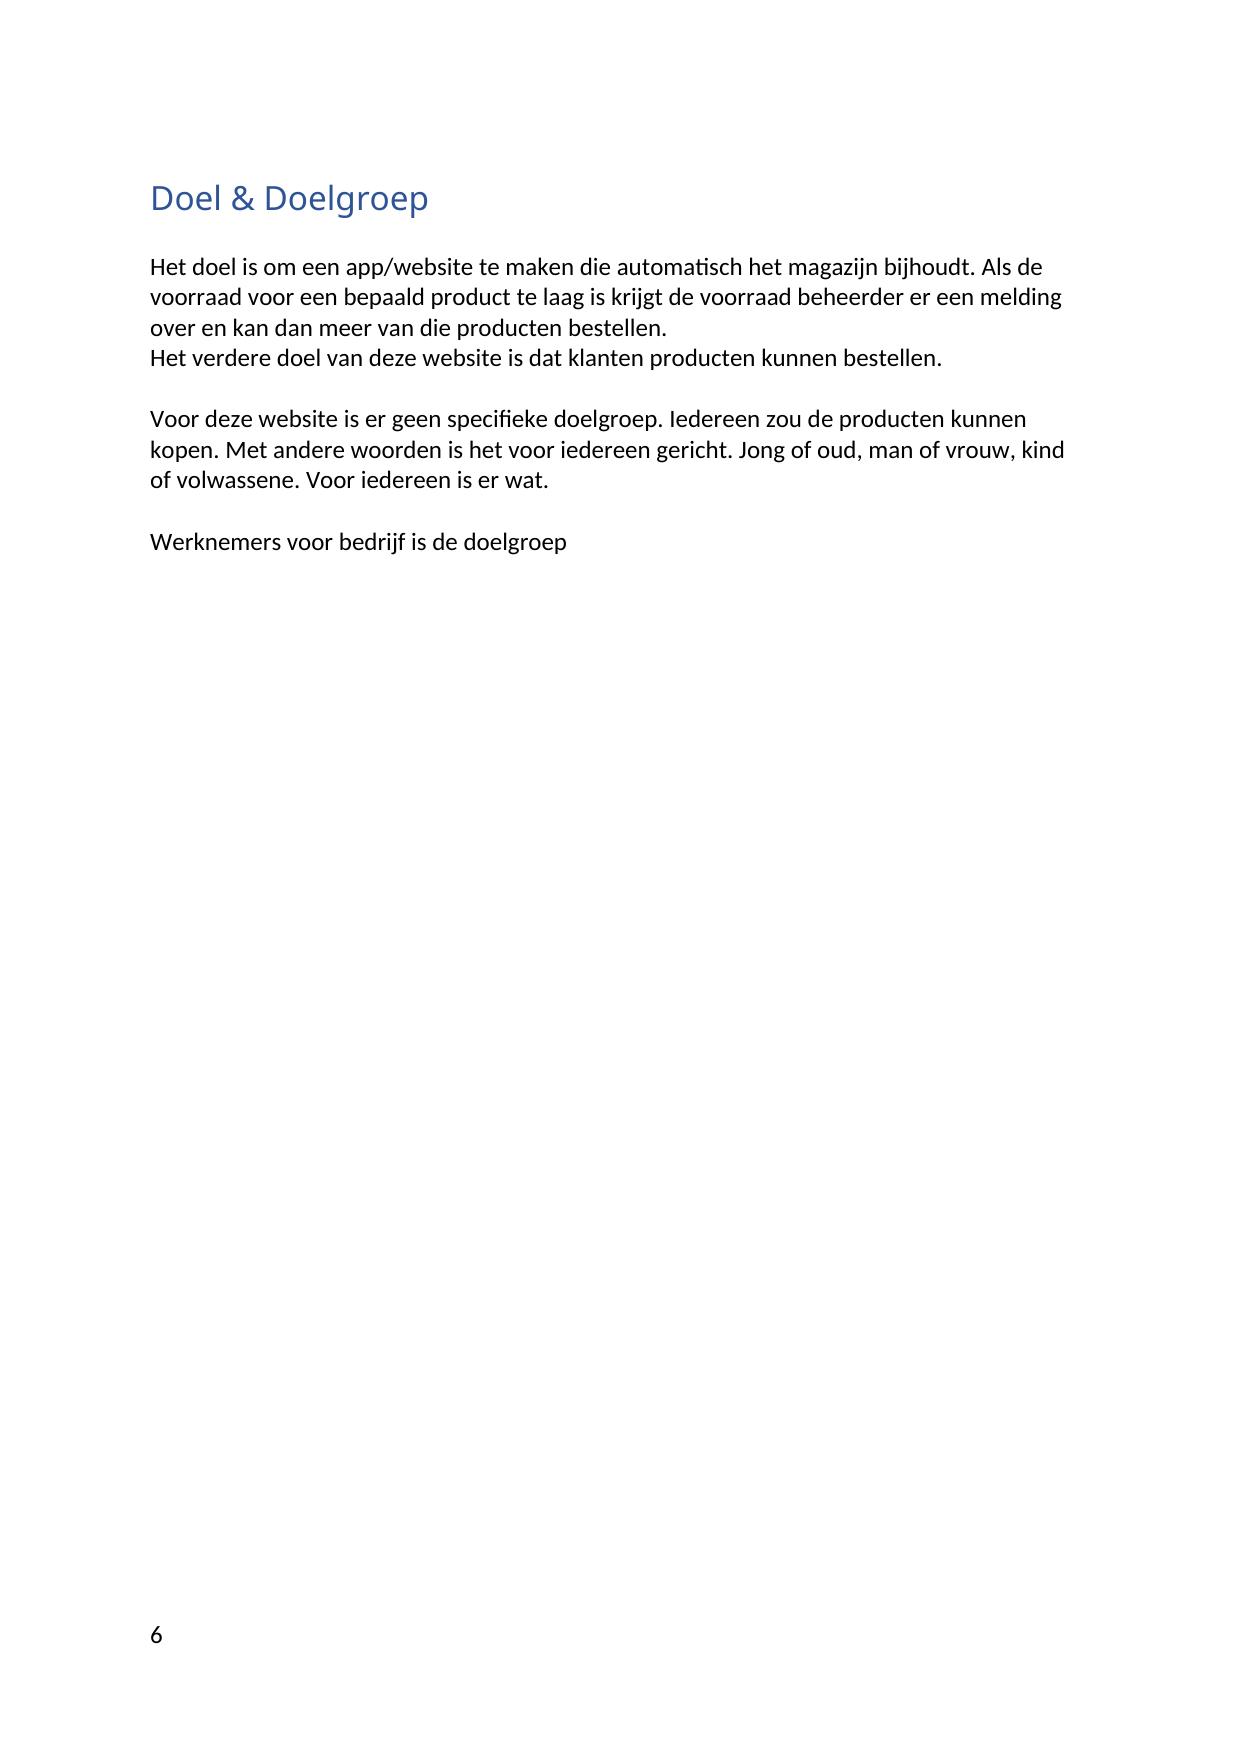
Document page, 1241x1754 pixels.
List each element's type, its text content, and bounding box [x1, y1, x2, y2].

text Het doel is om een app/website te maken die automatisch het magazijn bijhoudt. Als de voorraad voor een bepaald product te laag is krijgt de voorraad beheerder er een melding over en kan dan meer van die producten bestellen. [150, 251, 1090, 342]
text Voor deze website is er geen specifieke doelgroep. Iedereen zou de producten kunnen kopen. Met andere woorden is het voor iedereen gericht. Jong of oud, man of vrouw, kind of volwassene. Voor iedereen is er wat. [150, 403, 1090, 495]
subtitle Doel & Doelgroep [150, 175, 1090, 220]
text Het verdere doel van deze website is dat klanten producten kunnen bestellen. [150, 342, 1090, 373]
text Werknemers voor bedrijf is de doelgroep [150, 526, 1090, 556]
